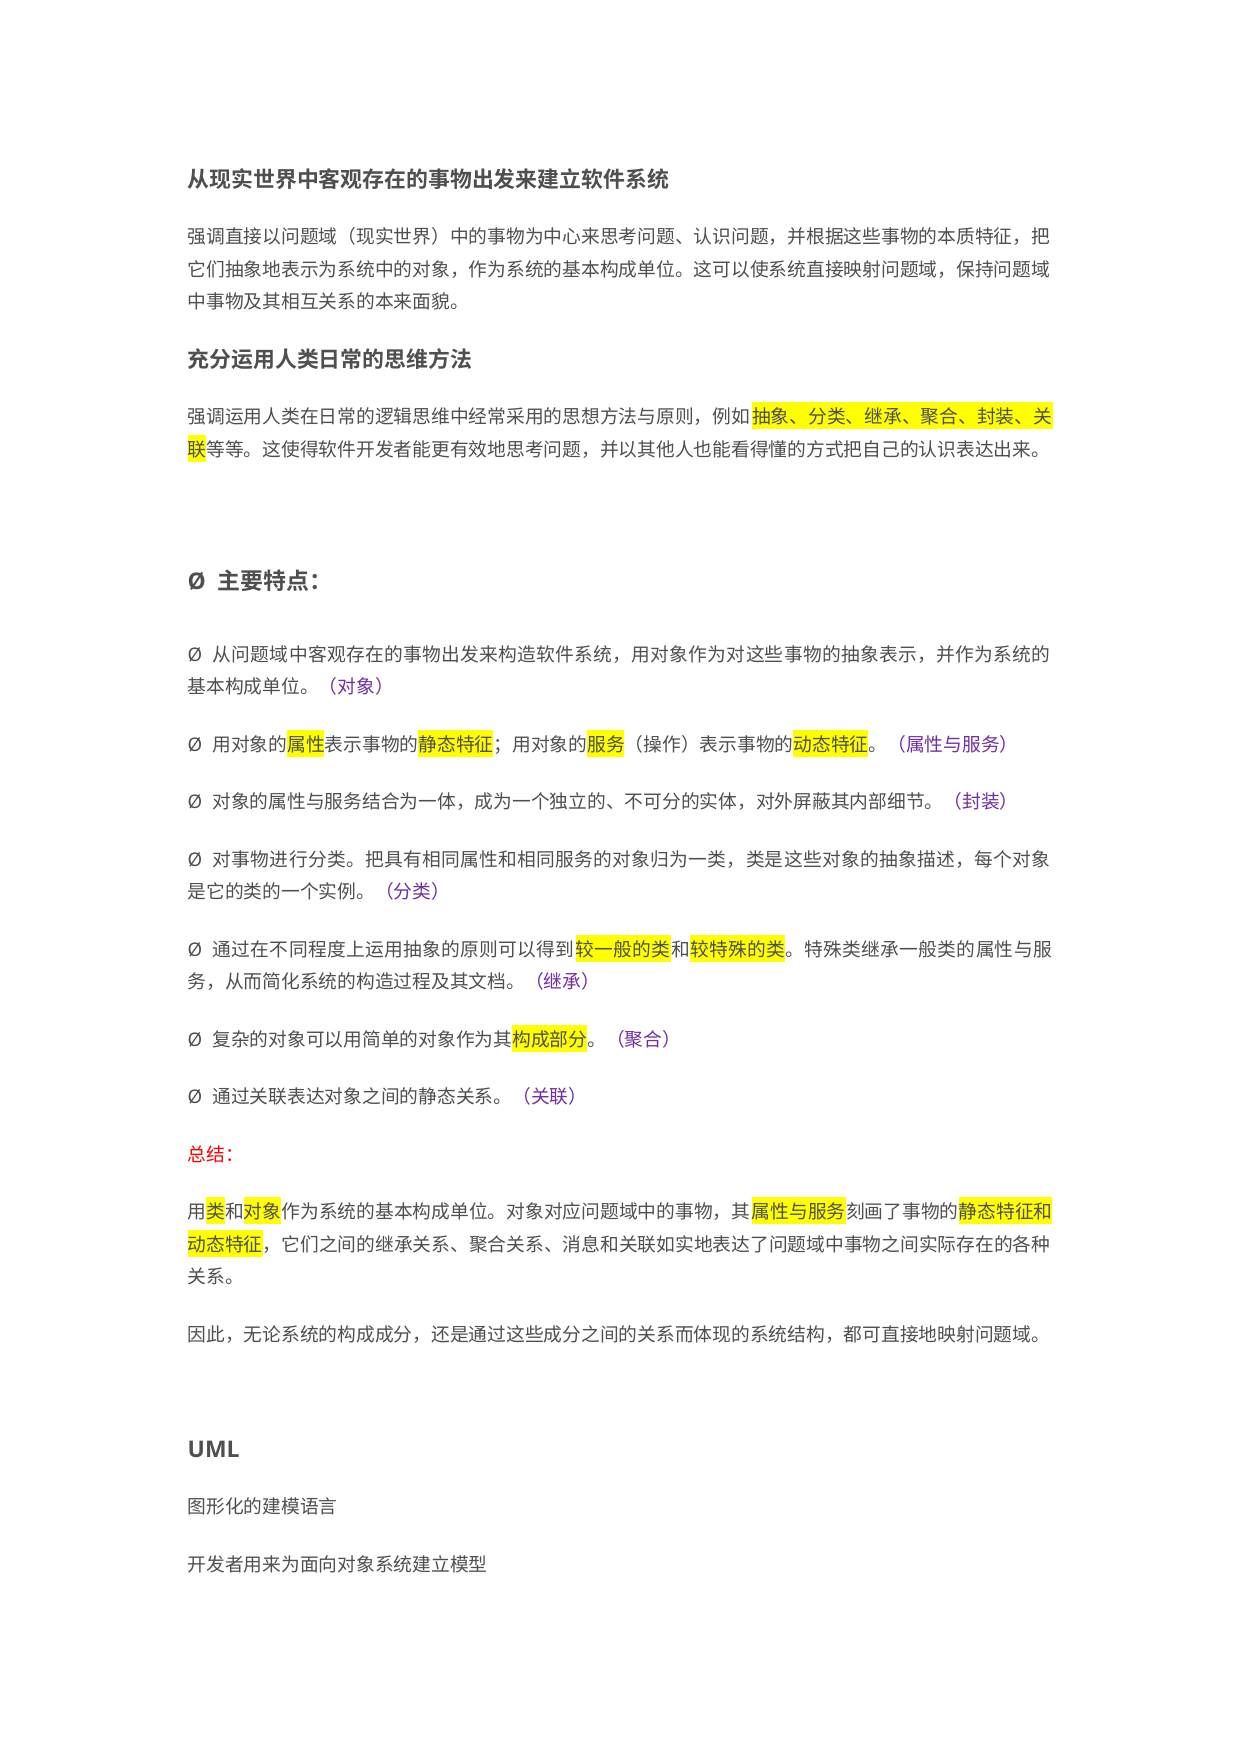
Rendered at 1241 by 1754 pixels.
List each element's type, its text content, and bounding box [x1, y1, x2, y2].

text 强调直接以问题域（现实世界）中的事物为中心来思考问题、认识问题，并根据这些事物的本质特征，把它们抽象地表示为系统中的对象，作为系统的基本构成单位。这可以使系统直接映射问题域，保持问题域中事物及其相互关系的本来面貌。 [187, 219, 1053, 317]
text Ø 从问题域中客观存在的事物出发来构造软件系统，用对象作为对这些事物的抽象表示，并作为系统的基本构成单位。（对象） [187, 637, 1053, 702]
text 强调运用人类在日常的逻辑思维中经常采用的思想方法与原则，例如抽象、分类、继承、聚合、封装、关联等等。这使得软件开发者能更有效地思考问题，并以其他人也能看得懂的方式把自己的认识表达出来。 [187, 399, 1053, 464]
text 因此，无论系统的构成成分，还是通过这些成分之间的关系而体现的系统结构，都可直接地映射问题域。 [187, 1317, 1053, 1349]
text 用类和对象作为系统的基本构成单位。对象对应问题域中的事物，其属性与服务刻画了事物的静态特征和动态特征，它们之间的继承关系、聚合关系、消息和关联如实地表达了问题域中事物之间实际存在的各种关系。 [187, 1194, 1053, 1292]
text Ø 复杂的对象可以用简单的对象作为其构成部分。（聚合） [187, 1022, 1053, 1054]
text Ø 对象的属性与服务结合为一体，成为一个独立的、不可分的实体，对外屏蔽其内部细节。（封装） [187, 784, 1053, 817]
text 总结： [187, 1137, 1053, 1169]
text Ø 对事物进行分类。把具有相同属性和相同服务的对象归为一类，类是这些对象的抽象描述，每个对象是它的类的一个实例。（分类） [187, 842, 1053, 907]
text 图形化的建模语言 [187, 1489, 1053, 1522]
text Ø 主要特点： [187, 547, 1053, 612]
text 从现实世界中客观存在的事物出发来建立软件系统 [187, 162, 1053, 194]
text Ø 通过关联表达对象之间的静态关系。（关联） [187, 1079, 1053, 1112]
text 充分运用人类日常的思维方法 [187, 342, 1053, 374]
text Ø 用对象的属性表示事物的静态特征；用对象的服务（操作）表示事物的动态特征。（属性与服务） [187, 727, 1053, 759]
text 开发者用来为面向对象系统建立模型 [187, 1547, 1053, 1579]
text UML [187, 1432, 1053, 1464]
text Ø 通过在不同程度上运用抽象的原则可以得到较一般的类和较特殊的类。特殊类继承一般类的属性与服务，从而简化系统的构造过程及其文档。（继承） [187, 932, 1053, 997]
